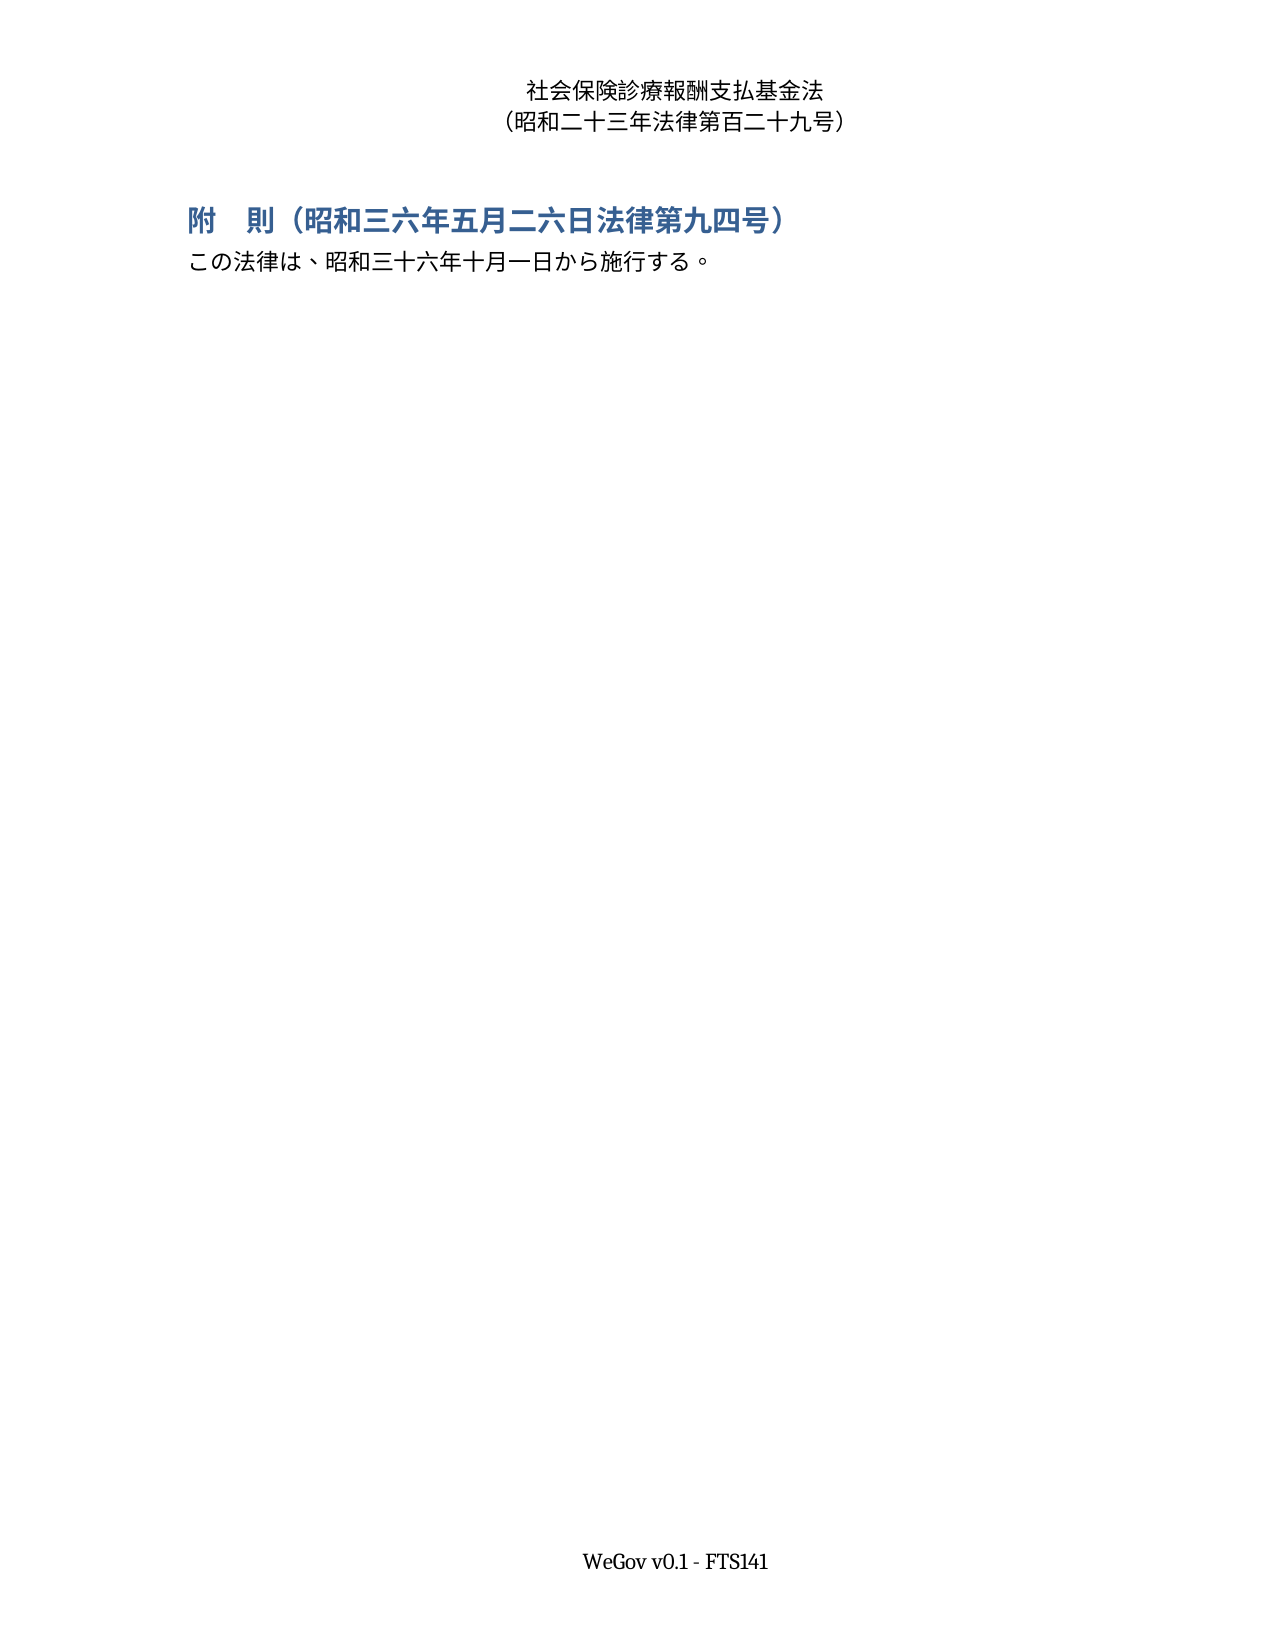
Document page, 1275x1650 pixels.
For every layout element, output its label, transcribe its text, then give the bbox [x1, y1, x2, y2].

subtitle 附 則（昭和三六年五月二六日法律第九四号） [187, 200, 1087, 240]
text この法律は、昭和三十六年十月一日から施行する。 [187, 246, 1087, 277]
